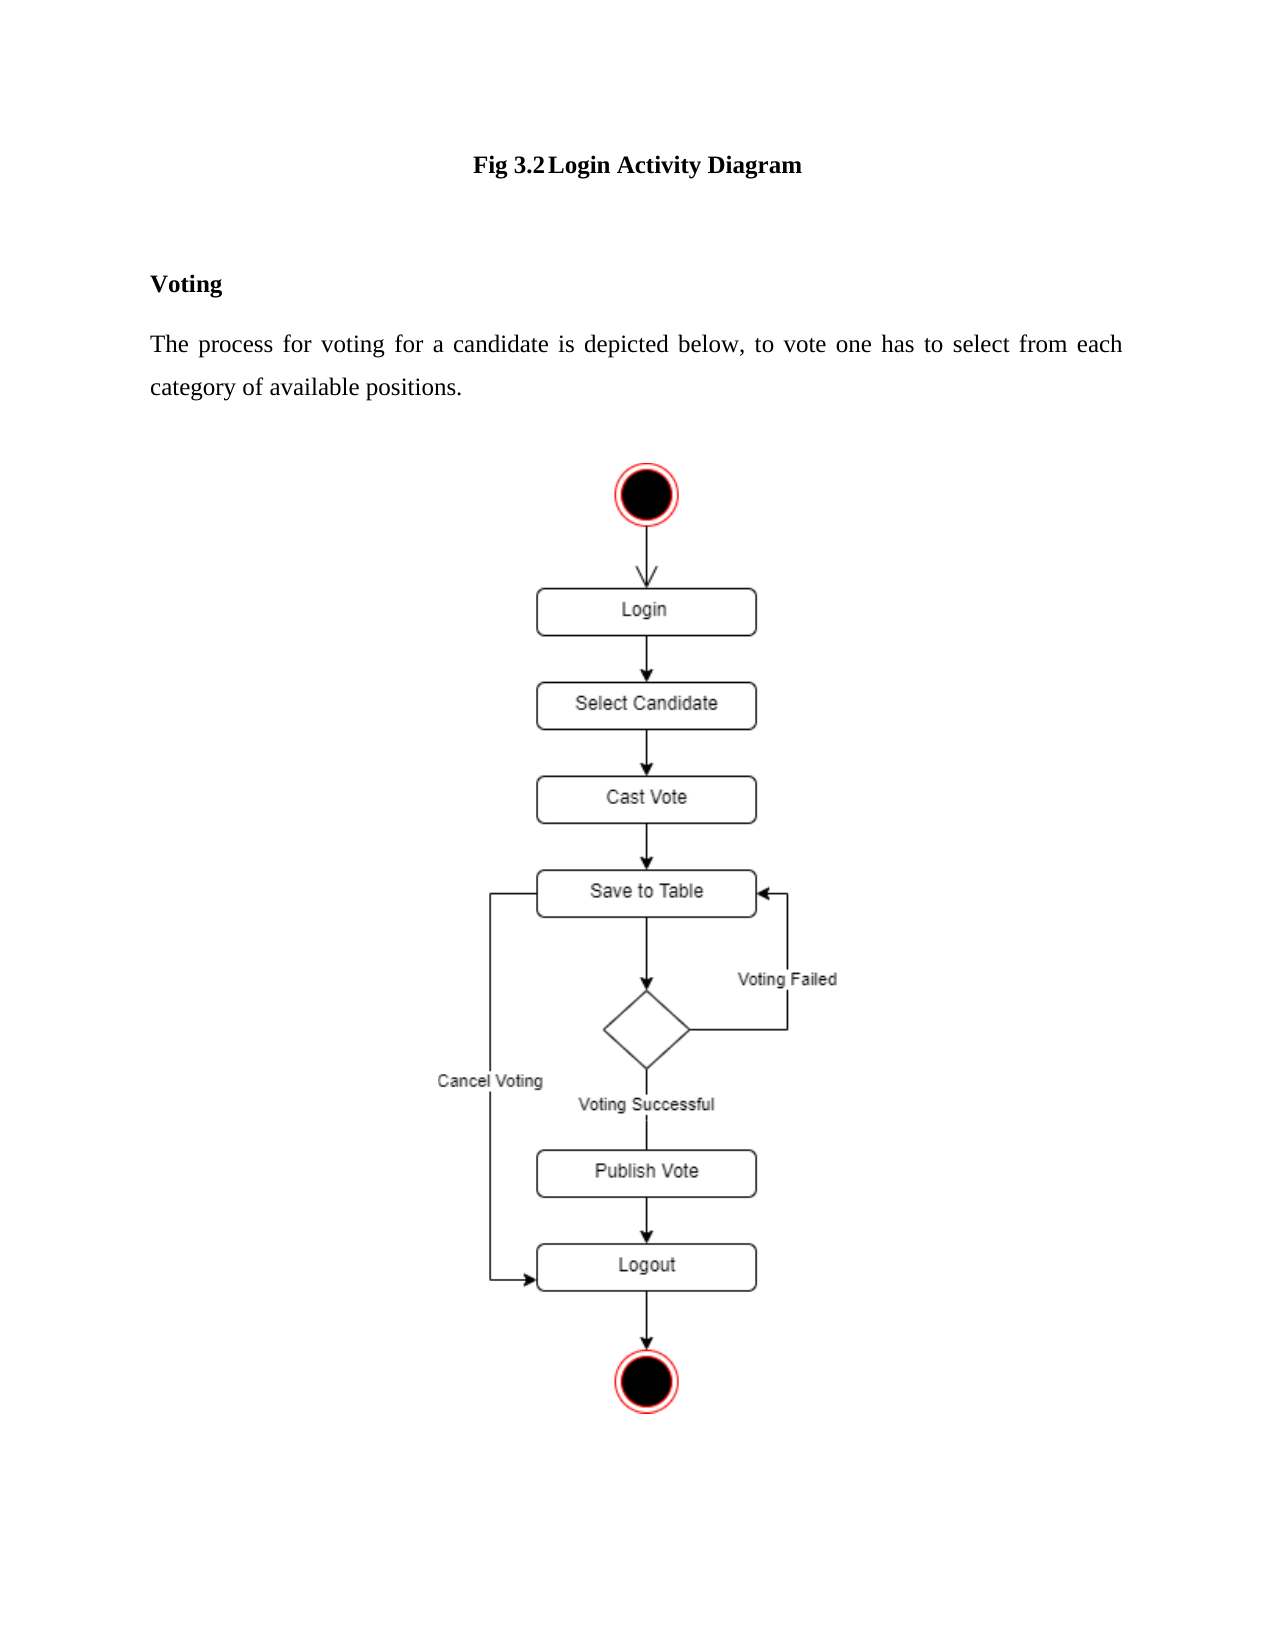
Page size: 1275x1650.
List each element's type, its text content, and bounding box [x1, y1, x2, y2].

text Voting [150, 269, 1125, 298]
picture [438, 463, 837, 1414]
text The process for voting for a candidate is depicted below, to vote one has to select from each category of available positions. [150, 329, 1125, 401]
text Fig 3.2 Login Activity Diagram [150, 150, 1125, 179]
